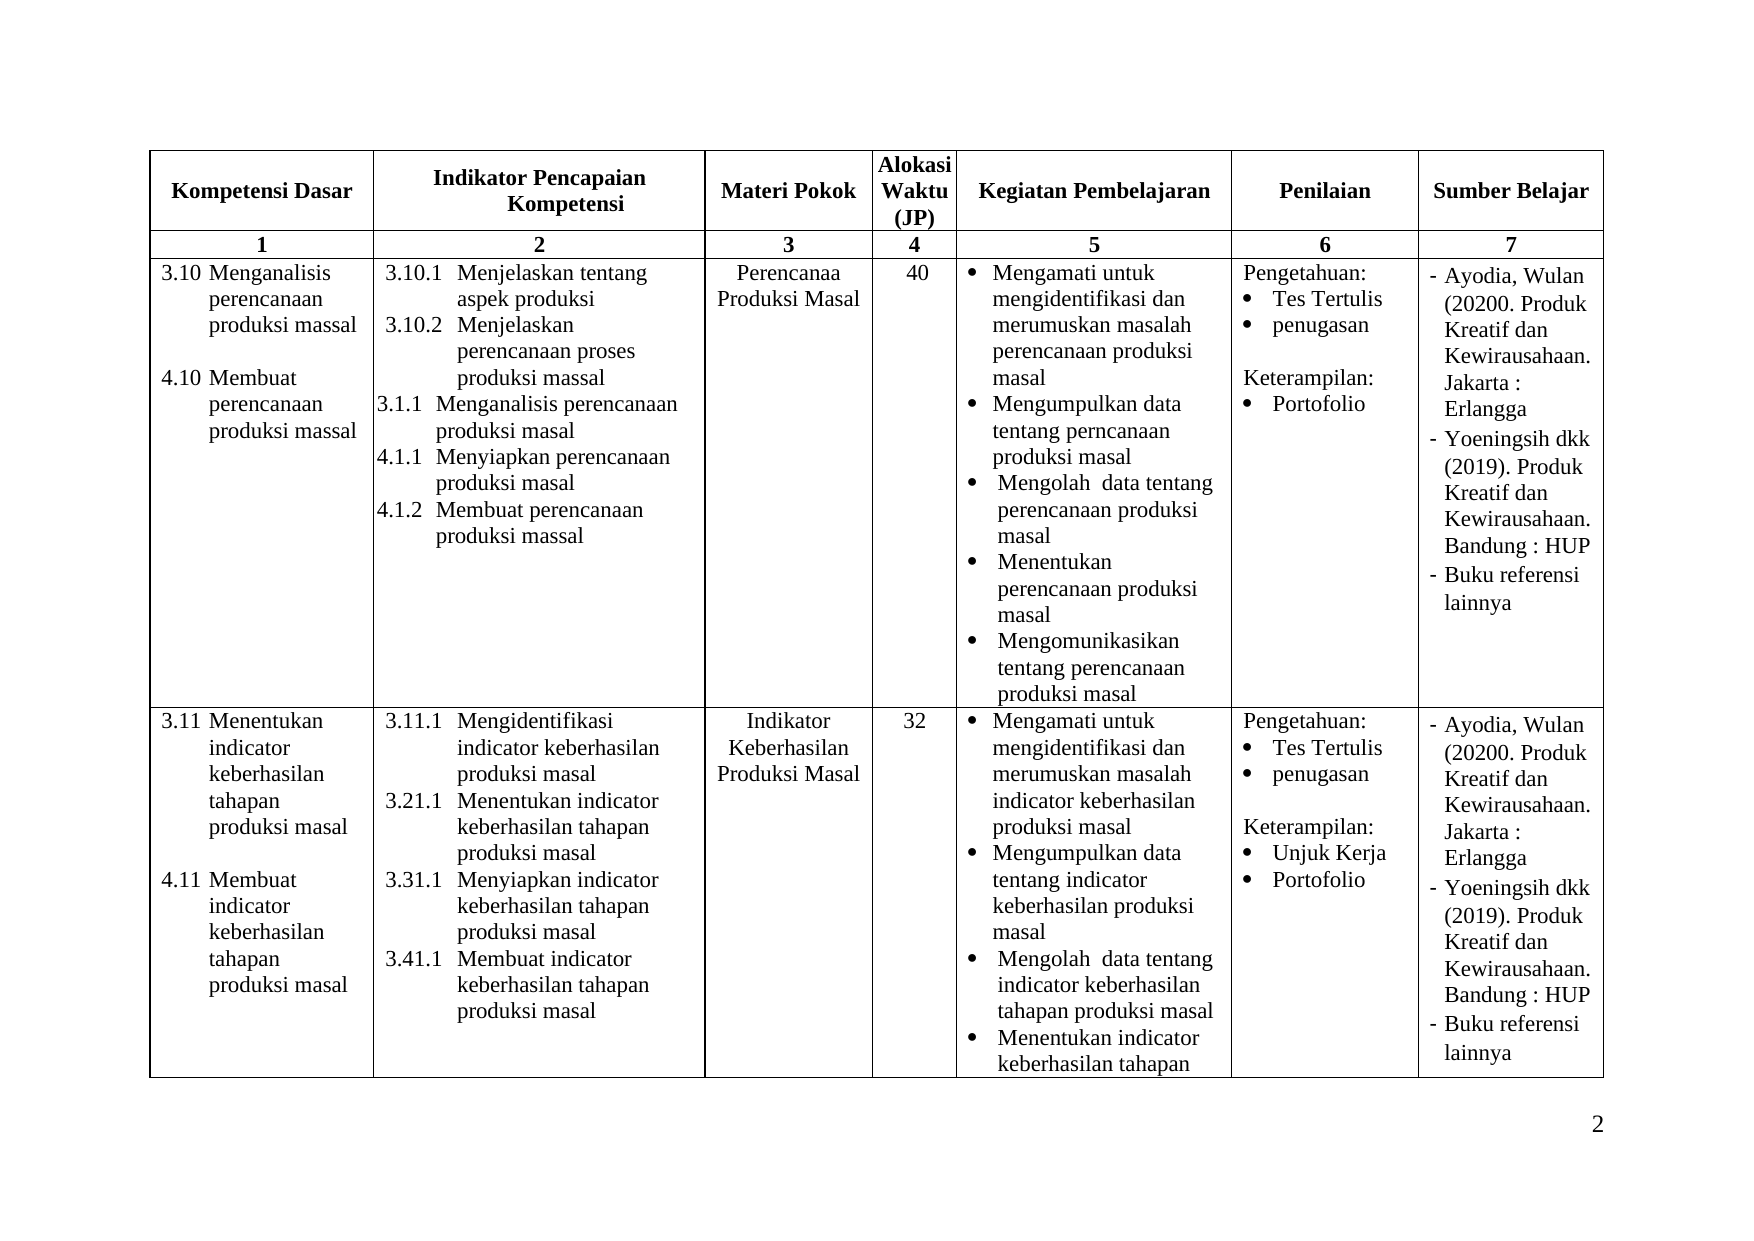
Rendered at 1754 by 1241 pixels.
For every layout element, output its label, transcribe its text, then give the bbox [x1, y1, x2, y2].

table_cell Mengamati untuk mengidentifikasi dan merumuskan masalah indicator keberhasilan produksi masal Mengumpulkan data tentang indicator keberhasilan produksi masal Mengolah data tentang indicator keberhasilan tahapan produksi masal Menentukan indicator keberhasilan tahapan produksi masal Mengomunikasikan tentang indicator keberhasilan tahapan produksi masal [957, 708, 1231, 1077]
table_header Alokasi Waktu (JP) [873, 151, 956, 230]
table_cell Indikator Keberhasilan Produksi Masal [706, 708, 872, 1077]
table_cell Ayodia, Wulan (20200. Produk Kreatif dan Kewirausahaan. Jakarta : Erlangga Yoeningsih dkk (2019). Produk Kreatif dan Kewirausahaan. Bandung : HUP Buku referensi lainnya [1419, 708, 1603, 1077]
table_cell 3 [706, 231, 872, 257]
table_cell 4 [873, 231, 956, 257]
table_cell Mengidentifikasi indicator keberhasilan produksi masal Menentukan indicator keberhasilan tahapan produksi masal Menyiapkan indicator keberhasilan tahapan produksi masal Membuat indicator keberhasilan tahapan produksi masal [374, 708, 704, 1024]
table_cell Menentukan indicator keberhasilan tahapan produksi masal Membuat indicator keberhasilan tahapan produksi masal [151, 708, 373, 1024]
table_cell Menjelaskan tentang aspek produksi Menjelaskan perencanaan proses produksi massal Menganalisis perencanaan produksi masal Menyiapkan perencanaan produksi masal Membuat perencanaan produksi massal [374, 259, 704, 707]
table_cell Perencanaa Produksi Masal [706, 259, 872, 707]
table_cell 6 [1232, 231, 1418, 257]
table_header Penilaian [1232, 151, 1418, 230]
table_cell Mengamati untuk mengidentifikasi dan merumuskan masalah perencanaan produksi masal Mengumpulkan data tentang perncanaan produksi masal Mengolah data tentang perencanaan produksi masal Menentukan perencanaan produksi masal Mengomunikasikan tentang perencanaan produksi masal [957, 259, 1231, 707]
table_cell 1 [151, 231, 373, 257]
table_header Materi Pokok [706, 151, 872, 230]
table_header Kompetensi Dasar [151, 151, 373, 230]
table_cell Pengetahuan: Tes Tertulis penugasan Keterampilan: Portofolio [1232, 259, 1418, 707]
table_cell 32 [873, 708, 956, 1077]
table_header Sumber Belajar [1419, 151, 1603, 230]
table_header Indikator Pencapaian Kompetensi [374, 151, 704, 230]
table_cell [151, 1024, 373, 1077]
table_cell Menganalisis perencanaan produksi massal Membuat perencanaan produksi massal [151, 259, 373, 707]
table_cell 2 [374, 231, 704, 257]
table_cell 40 [873, 259, 956, 707]
table_header Kegiatan Pembelajaran [957, 151, 1231, 230]
table_cell Pengetahuan: Tes Tertulis penugasan Keterampilan: Unjuk Kerja Portofolio [1232, 708, 1418, 1077]
table_cell Ayodia, Wulan (20200. Produk Kreatif dan Kewirausahaan. Jakarta : Erlangga Yoeningsih dkk (2019). Produk Kreatif dan Kewirausahaan. Bandung : HUP Buku referensi lainnya [1419, 259, 1603, 707]
table_cell 5 [957, 231, 1231, 257]
table_cell 7 [1419, 231, 1603, 257]
table_cell [374, 1024, 704, 1077]
